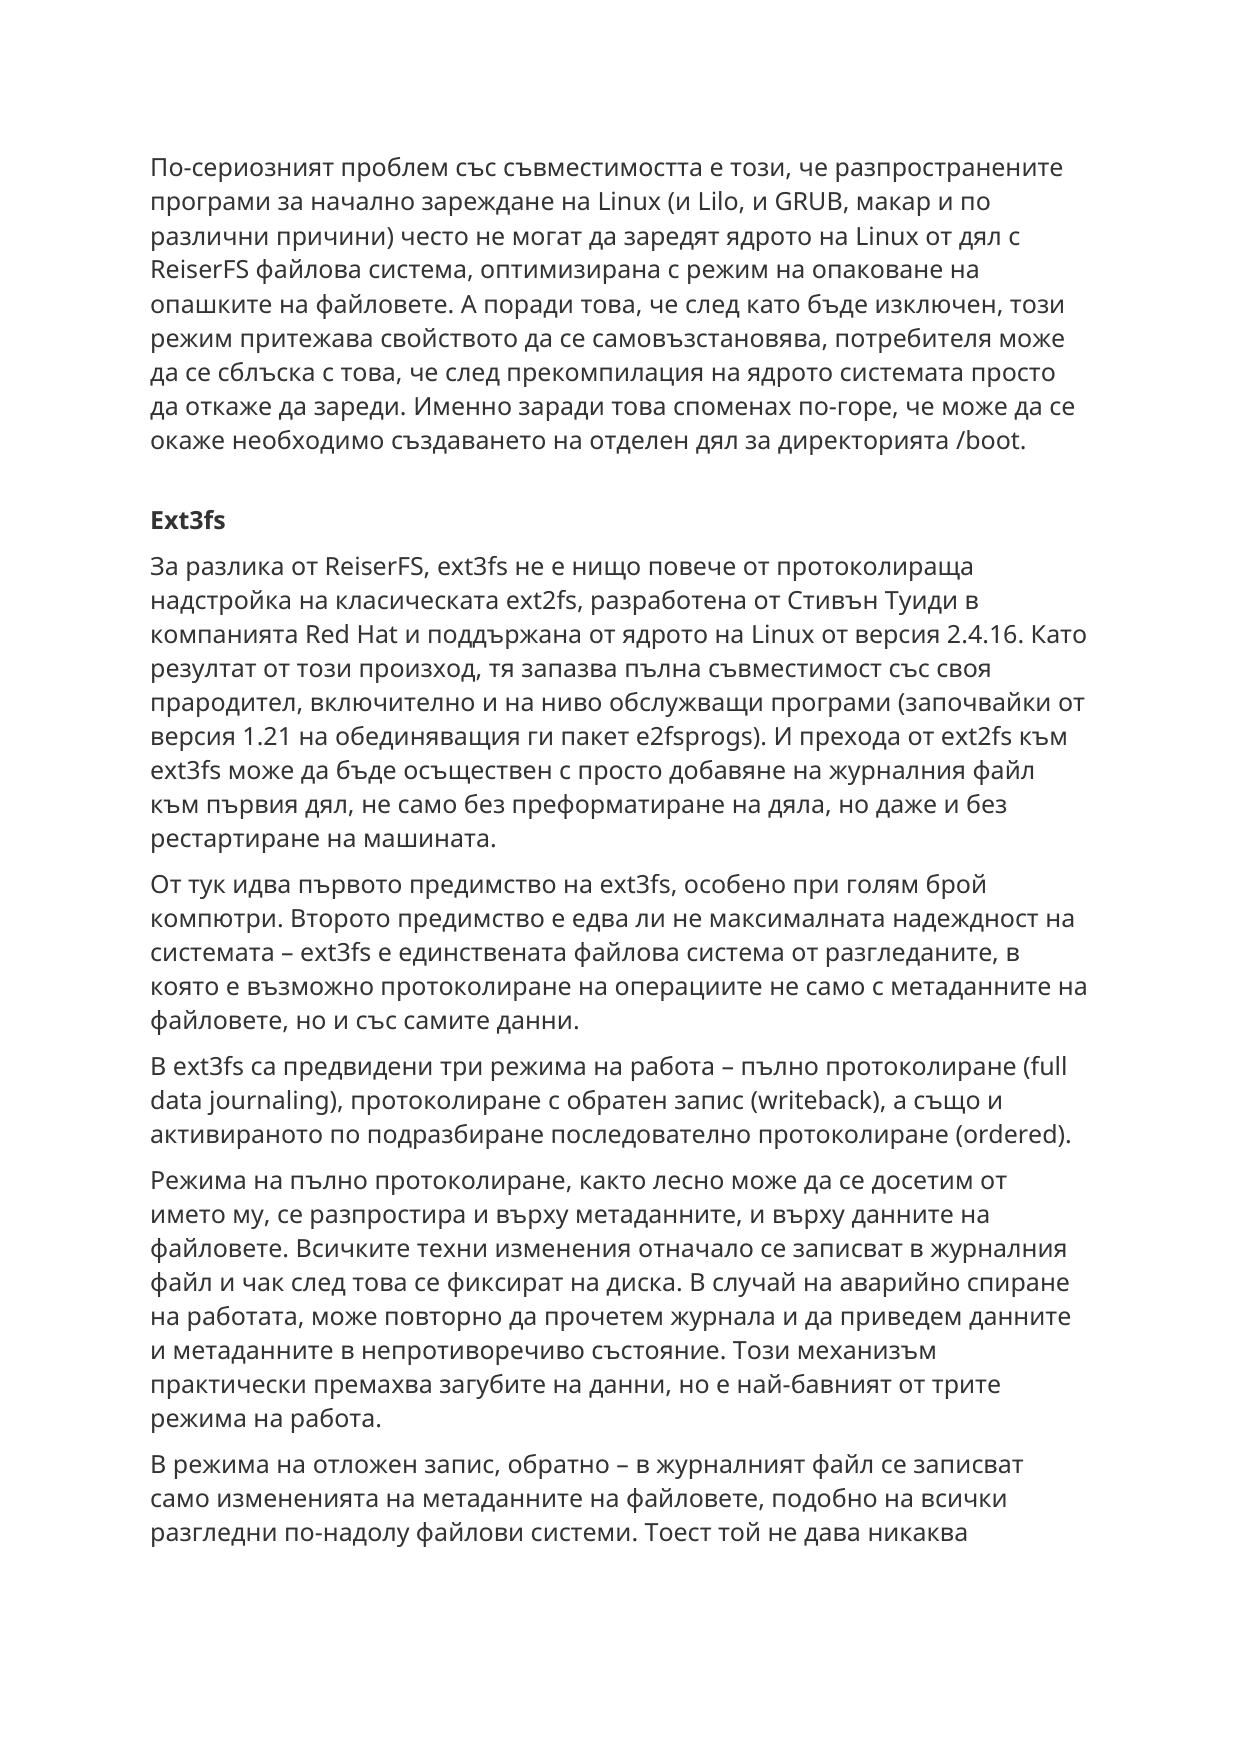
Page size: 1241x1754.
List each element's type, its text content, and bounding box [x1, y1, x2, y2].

text За разлика от ReiserFS, ext3fs не е нищо повече от протоколираща надстройка на класическата ext2fs, разработена от Стивън Туиди в компанията Red Hat и поддържана от ядрото на Linux от версия 2.4.16. Като резултат от този произход, тя запазва пълна съвместимост със своя прародител, включително и на ниво обслужващи програми (започвайки от версия 1.21 на обединяващия ги пакет e2fsprogs). И прехода от ext2fs към ext3fs може да бъде осъществен с просто добавяне на журналния файл към първия дял, не само без преформатиране на дяла, но даже и без рестартиране на машината. [150, 548, 1090, 855]
text По-сериозният проблем със съвместимостта е този, че разпространените програми за начално зареждане на Linux (и Lilo, и GRUB, макар и по различни причини) често не могат да заредят ядрото на Linux от дял с ReiserFS файлова система, оптимизирана с режим на опаковане на опашките на файловете. А поради това, че след като бъде изключен, този режим притежава свойството да се самовъзстановява, потребителя може да се сблъска с това, че след прекомпилация на ядрото системата просто да откаже да зареди. Именно заради това споменах по-горе, че може да се окаже необходимо създаването на отделен дял за директорията /boot. [150, 150, 1090, 457]
text Ext3fs [150, 468, 1090, 536]
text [150, 1447, 1090, 1549]
text От тук идва първото предимство на ext3fs, особено при голям брой компютри. Второто предимство е едва ли не максималната надеждност на системата – ext3fs е единствената файлова система от разгледаните, в която е възможно протоколиране на операциите не само с метаданните на файловете, но и със самите данни. [150, 867, 1090, 1037]
text Режима на пълно протоколиране, както лесно може да се досетим от името му, се разпростира и върху метаданните, и върху данните на файловете. Всичките техни изменения отначало се записват в журналния файл и чак след това се фиксират на диска. В случай на аварийно спиране на работата, може повторно да прочетем журнала и да приведем данните и метаданните в непротиворечиво състояние. Този механизъм практически премахва загубите на данни, но е най-бавният от трите режима на работа. [150, 1163, 1090, 1435]
text В ext3fs са предвидени три режима на работа – пълно протоколиране (full data journaling), протоколиране с обратен запис (writeback), а също и активираното по подразбиране последователно протоколиране (ordered). [150, 1049, 1090, 1151]
